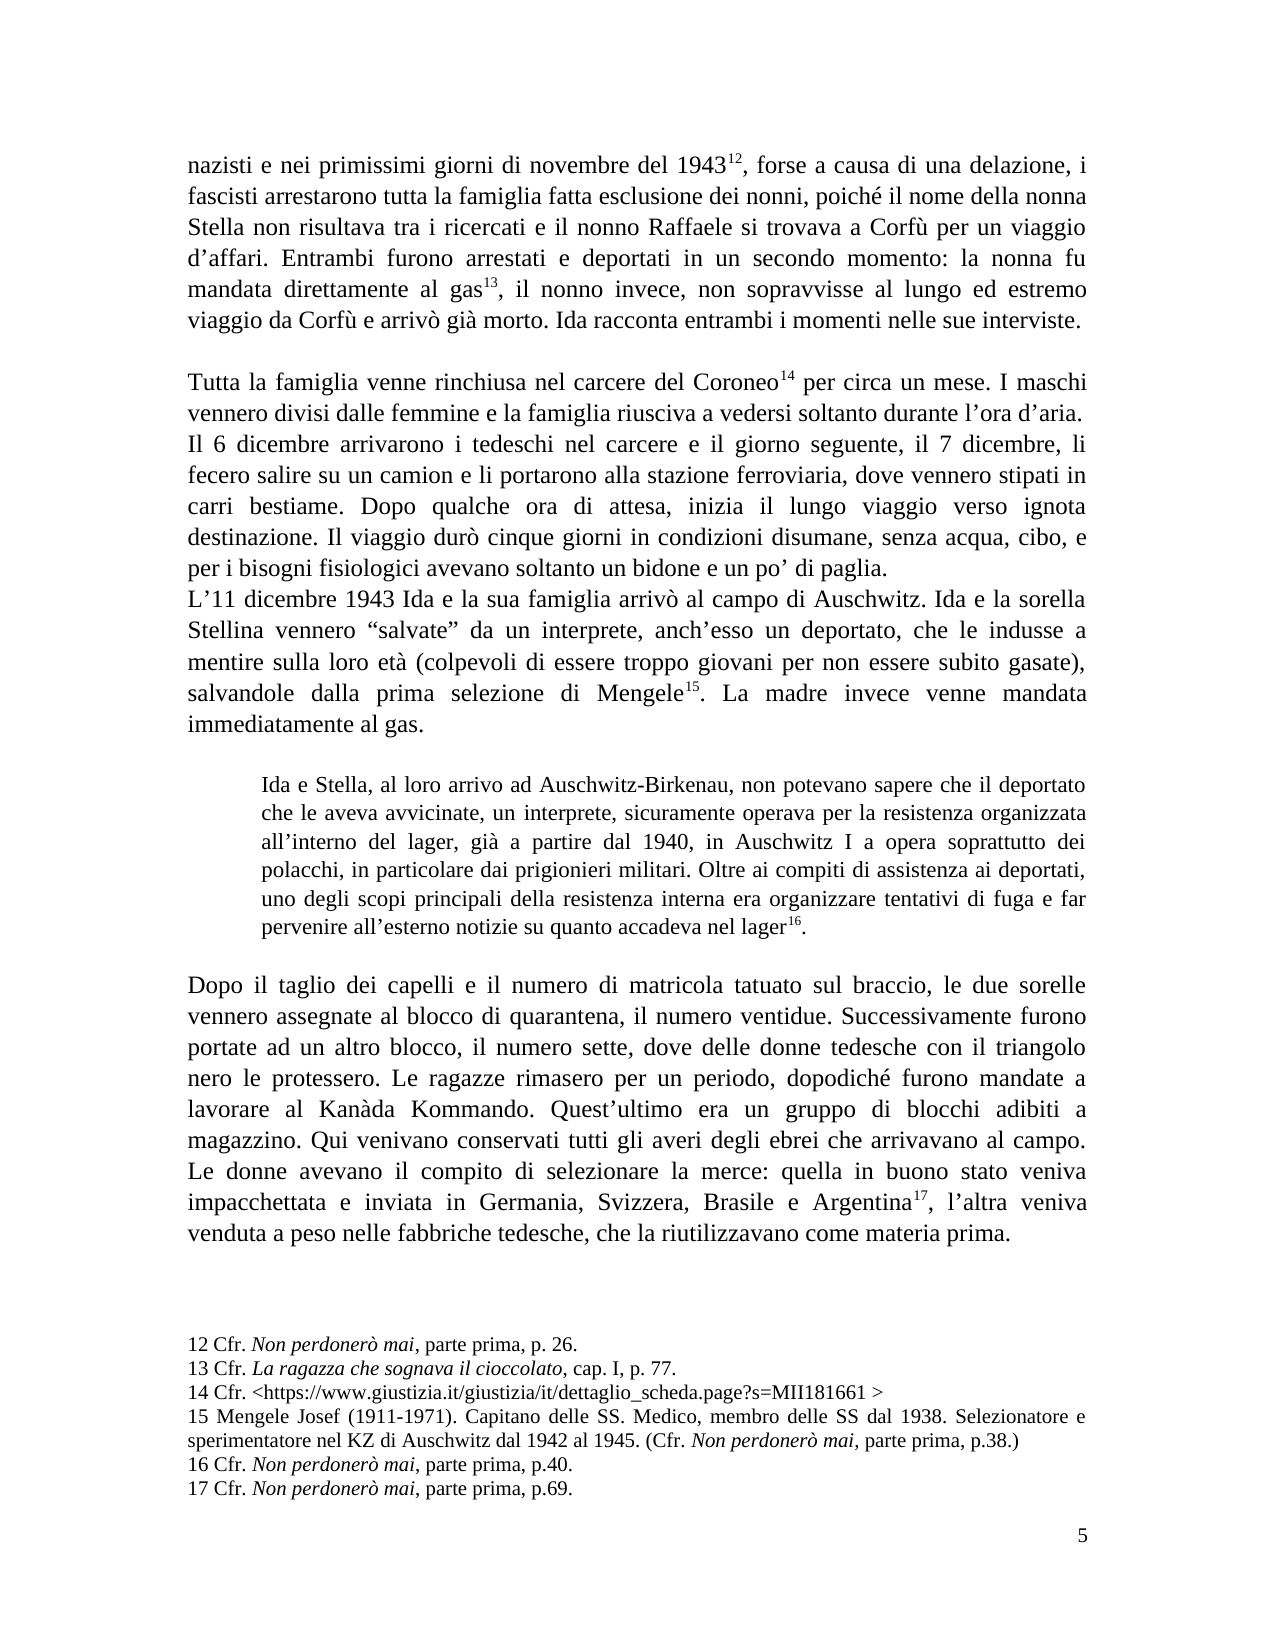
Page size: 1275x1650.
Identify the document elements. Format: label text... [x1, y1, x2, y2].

text Ida e Stella, al loro arrivo ad Auschwitz-Birkenau, non potevano sapere che il deportato che le aveva avvicinate, un interprete, sicuramente operava per la resistenza organizzata all’interno del lager, già a partire dal 1940, in Auschwitz I a opera soprattutto dei polacchi, in particolare dai prigionieri militari. Oltre ai compiti di assistenza ai deportati, uno degli scopi principali della resistenza interna era organizzare tentativi di fuga e far pervenire all’esterno notizie su quanto accadeva nel lager. [261, 771, 1087, 939]
text Il 6 dicembre arrivarono i tedeschi nel carcere e il giorno seguente, il 7 dicembre, li fecero salire su un camion e li portarono alla stazione ferroviaria, dove vennero stipati in carri bestiame. Dopo qualche ora di attesa, inizia il lungo viaggio verso ignota destinazione. Il viaggio durò cinque giorni in condizioni disumane, senza acqua, cibo, e per i bisogni fisiologici avevano soltanto un bidone e un po’ di paglia. [187, 429, 1087, 582]
text L’11 dicembre 1943 Ida e la sua famiglia arrivò al campo di Auschwitz. Ida e la sorella Stellina vennero “salvate” da un interprete, anch’esso un deportato, che le indusse a mentire sulla loro età (colpevoli di essere troppo giovani per non essere subito gasate), salvandole dalla prima selezione di Mengele. La madre invece venne mandata immediatamente al gas. [187, 584, 1087, 737]
text Tutta la famiglia venne rinchiusa nel carcere del Coroneo per circa un mese. I maschi vennero divisi dalle femmine e la famiglia riusciva a vedersi soltanto durante l’ora d’aria. [187, 367, 1087, 427]
text Dopo il taglio dei capelli e il numero di matricola tatuato sul braccio, le due sorelle vennero assegnate al blocco di quarantena, il numero ventidue. Successivamente furono portate ad un altro blocco, il numero sette, dove delle donne tedesche con il triangolo nero le protessero. Le ragazze rimasero per un periodo, dopodiché furono mandate a lavorare al Kanàda Kommando. Quest’ultimo era un gruppo di blocchi adibiti a magazzino. Qui venivano conservati tutti gli averi degli ebrei che arrivavano al campo. Le donne avevano il compito di selezionare la merce: quella in buono stato veniva impacchettata e inviata in Germania, Svizzera, Brasile e Argentina, l’altra veniva venduta a peso nelle fabbriche tedesche, che la riutilizzavano come materia prima. [187, 970, 1087, 1247]
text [187, 150, 1087, 334]
